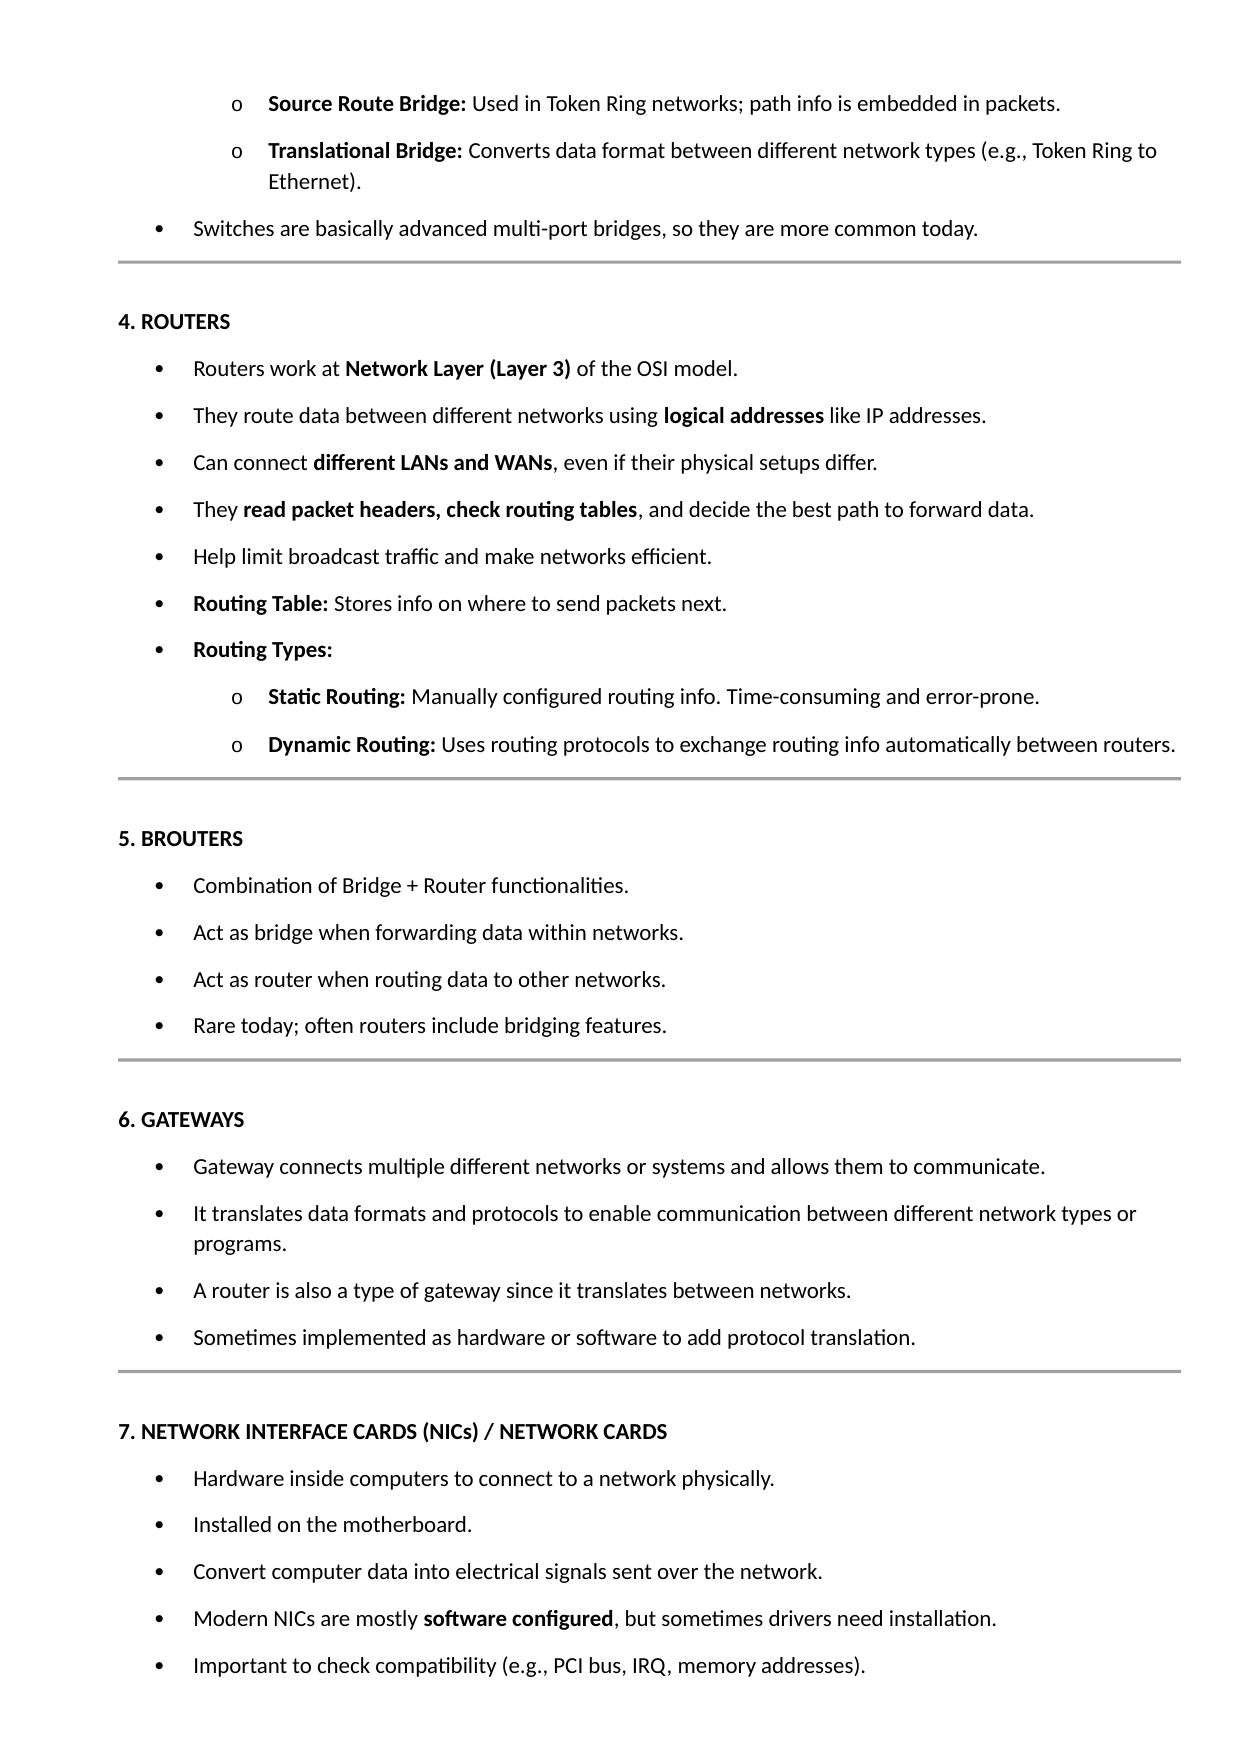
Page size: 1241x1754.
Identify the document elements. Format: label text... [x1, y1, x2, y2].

list Rare today; often routers include bridging features. [156, 1012, 1181, 1039]
list Gateway connects multiple different networks or systems and allows them to communicate. [156, 1152, 1181, 1180]
list Routing Table: Stores info on where to send packets next. [156, 589, 1181, 617]
list It translates data formats and protocols to enable communication between different network types or programs. [156, 1199, 1181, 1257]
list Source Route Bridge: Used in Token Ring networks; path info is embedded in packets. [231, 89, 1181, 117]
list Important to check compatibility (e.g., PCI bus, IRQ, memory addresses). [156, 1651, 1181, 1679]
list Modern NICs are mostly software configured, but sometimes drivers need installation. [156, 1604, 1181, 1632]
list Sometimes implemented as hardware or software to add protocol translation. [156, 1323, 1181, 1351]
list Convert computer data into electrical signals sent over the network. [156, 1557, 1181, 1585]
list Switches are basically advanced multi-port bridges, so they are more common today. [156, 214, 1181, 242]
text 6. GATEWAYS [118, 1105, 1181, 1133]
list Act as bridge when forwarding data within networks. [156, 918, 1181, 946]
list Can connect different LANs and WANs, even if their physical setups differ. [156, 448, 1181, 476]
text 7. NETWORK INTERFACE CARDS (NICs) / NETWORK CARDS [118, 1417, 1181, 1445]
text 4. ROUTERS [118, 307, 1181, 335]
list Translational Bridge: Converts data format between different network types (e.g., Token Ring to Ethernet). [231, 136, 1181, 195]
list Act as router when routing data to other networks. [156, 965, 1181, 993]
list Routers work at Network Layer (Layer 3) of the OSI model. [156, 354, 1181, 382]
text 5. BROUTERS [118, 824, 1181, 852]
list Combination of Bridge + Router functionalities. [156, 871, 1181, 899]
list A router is also a type of gateway since it translates between networks. [156, 1276, 1181, 1304]
list They read packet headers, check routing tables, and decide the best path to forward data. [156, 495, 1181, 523]
list Dynamic Routing: Uses routing protocols to exchange routing info automatically between routers. [231, 730, 1181, 758]
list Hardware inside computers to connect to a network physically. [156, 1464, 1181, 1492]
list Routing Types: [156, 636, 1181, 663]
list They route data between different networks using logical addresses like IP addresses. [156, 401, 1181, 429]
list Help limit broadcast traffic and make networks efficient. [156, 542, 1181, 570]
list Static Routing: Manually configured routing info. Time-consuming and error-prone. [231, 682, 1181, 711]
list Installed on the motherboard. [156, 1511, 1181, 1538]
